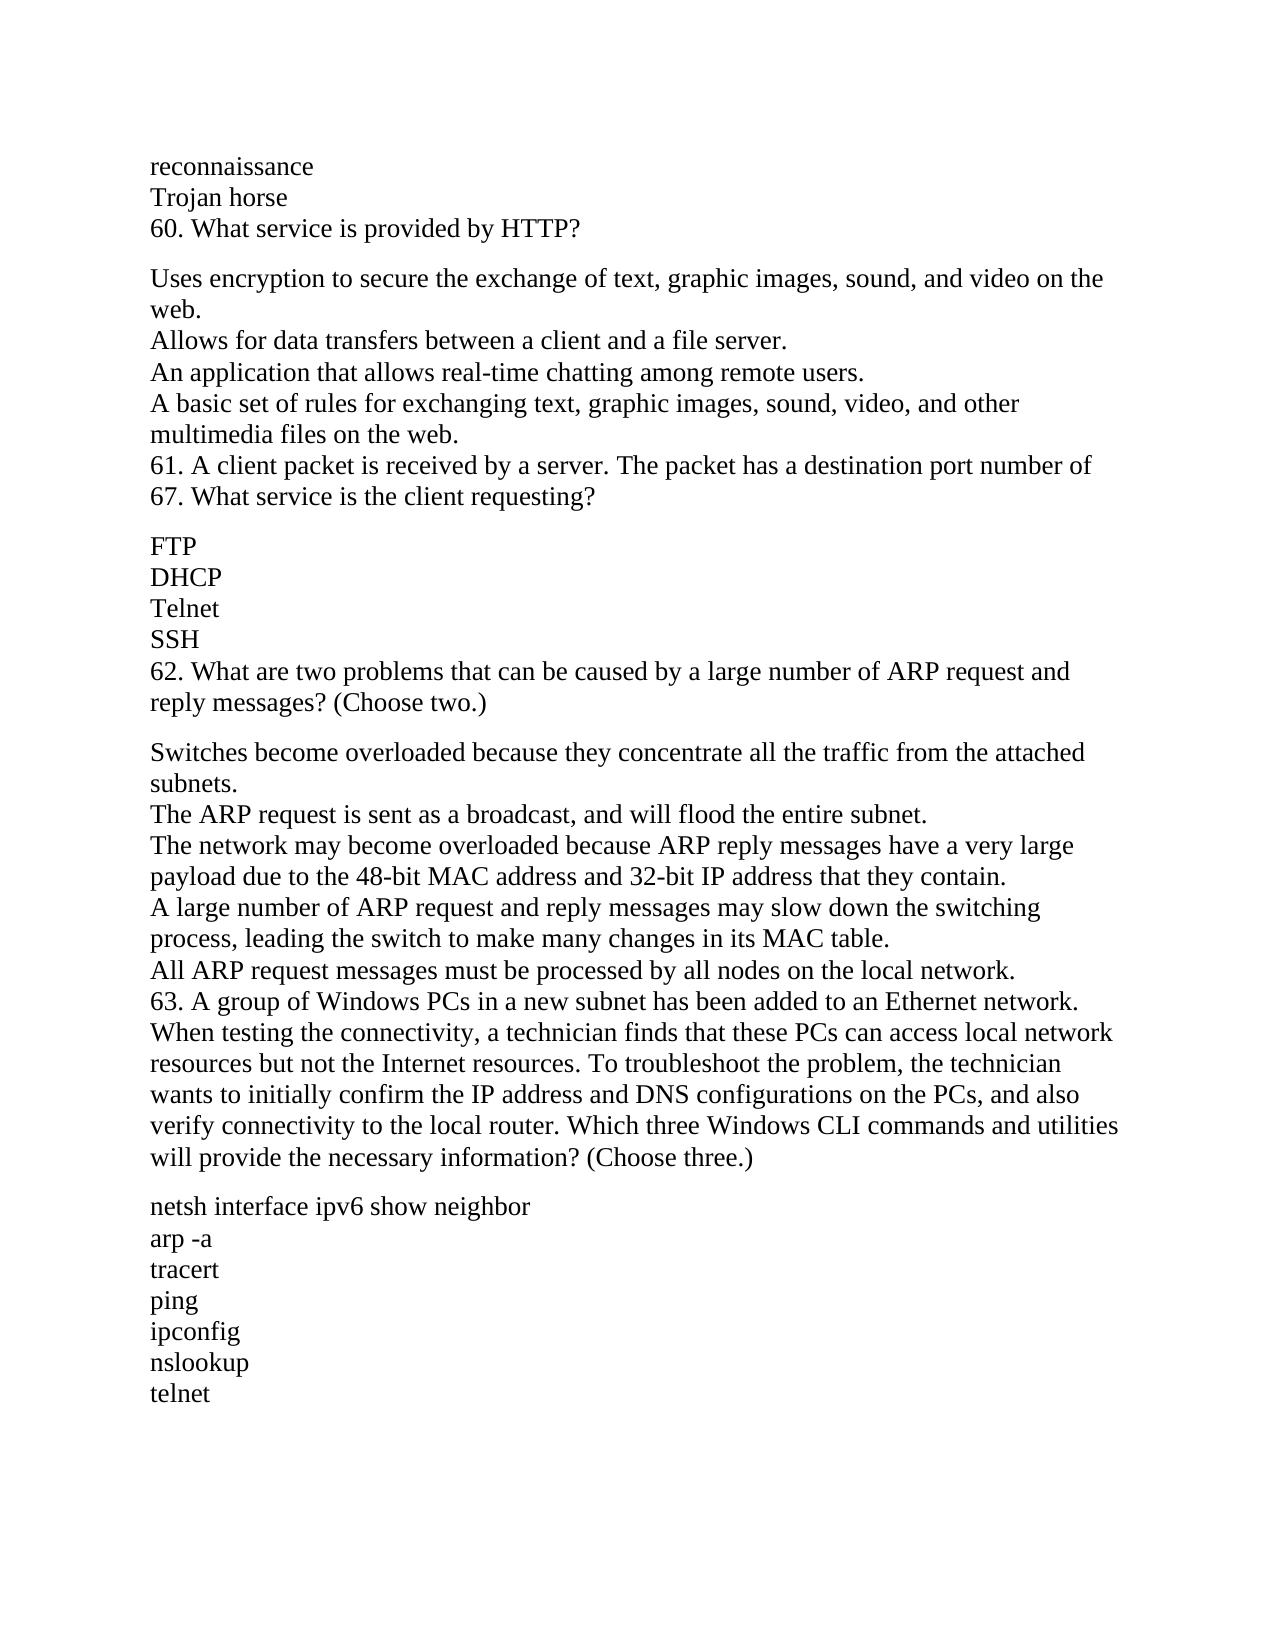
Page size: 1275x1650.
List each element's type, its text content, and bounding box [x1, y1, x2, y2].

text Switches become overloaded because they concentrate all the traffic from the attached subnets. The ARP request is sent as a broadcast, and will flood the entire subnet. The network may become overloaded because ARP reply messages have a very large payload due to the 48-bit MAC address and 32-bit IP address that they contain. A large number of ARP request and reply messages may slow down the switching process, leading the switch to make many changes in its MAC table. All ARP request messages must be processed by all nodes on the local network. [150, 736, 1125, 985]
text 63. A group of Windows PCs in a new subnet has been added to an Ethernet network. When testing the connectivity, a technician finds that these PCs can access local network resources but not the Internet resources. To troubleshoot the problem, the technician wants to initially confirm the IP address and DNS configurations on the PCs, and also verify connectivity to the local router. Which three Windows CLI commands and utilities will provide the necessary information? (Choose three.) [150, 985, 1125, 1172]
text netsh interface ipv6 show neighbor arp -a tracert ping ipconfig nslookup telnet [150, 1191, 1125, 1408]
text FTP DHCP Telnet SSH [150, 530, 1125, 655]
text Uses encryption to secure the exchange of text, graphic images, sound, and video on the web. Allows for data transfers between a client and a file server. An application that allows real-time chatting among remote users. A basic set of rules for exchanging text, graphic images, sound, video, and other multimedia files on the web. [150, 262, 1125, 449]
text 62. What are two problems that can be caused by a large number of ARP request and reply messages? (Choose two.) [150, 655, 1125, 717]
text 61. A client packet is received by a server. The packet has a destination port number of 67. What service is the client requesting? [150, 449, 1125, 511]
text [150, 150, 1125, 212]
text 60. What service is provided by HTTP? [150, 212, 1125, 243]
